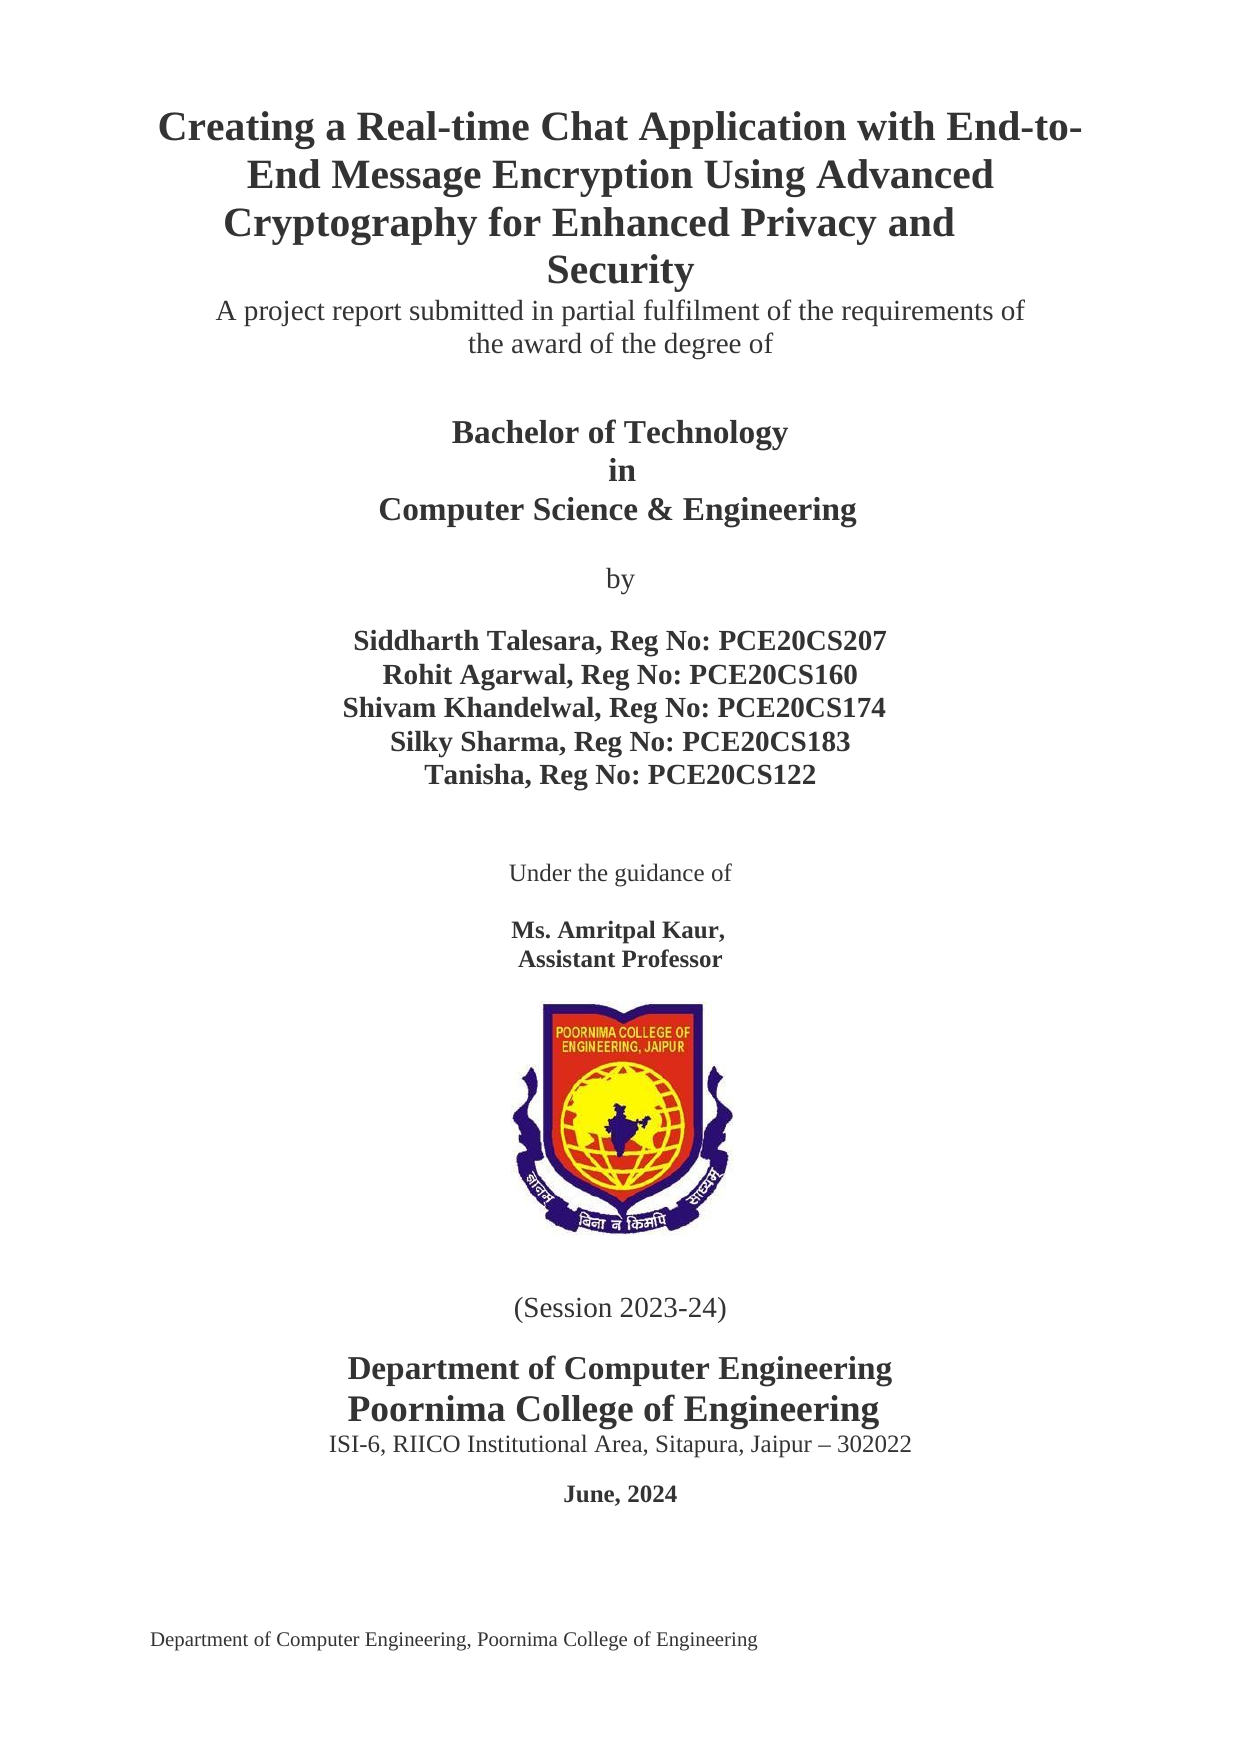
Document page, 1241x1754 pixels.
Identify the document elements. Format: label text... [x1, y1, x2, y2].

text Computer Science & Engineering [378, 489, 1113, 527]
text by [157, 561, 1084, 594]
picture [510, 1001, 734, 1236]
subtitle Assistant Professor [500, 944, 740, 973]
text Silky Sharma, Reg No: PCE20CS183 Tanisha, Reg No: PCE20CS122 [353, 724, 887, 791]
title Creating a Real-time Chat Application with End-to- End Message Encryption Using Advanced Cryptography for Enhanced Privacy and Security [157, 101, 1084, 293]
subtitle Siddharth Talesara, Reg No: PCE20CS207 Rohit Agarwal, Reg No: PCE20CS160 [353, 623, 887, 690]
text Department of Computer Engineering Poornima College of Engineering [347, 1348, 894, 1429]
text in [557, 450, 1113, 489]
text A project report submitted in partial fulfilment of the requirements of the award of the degree of [215, 293, 1026, 360]
text Under the guidance of [156, 858, 1084, 887]
text ISI-6, RIICO Institutional Area, Sitapura, Jaipur – 302022 [156, 1429, 1084, 1458]
text (Session 2023-24) [347, 1290, 894, 1324]
subtitle Ms. Amritpal Kaur, [500, 916, 740, 944]
subtitle Shivam Khandelwal, Reg No: PCE20CS174 [334, 690, 887, 724]
text Bachelor of Technology [452, 412, 1113, 450]
text June, 2024 [156, 1479, 1084, 1508]
